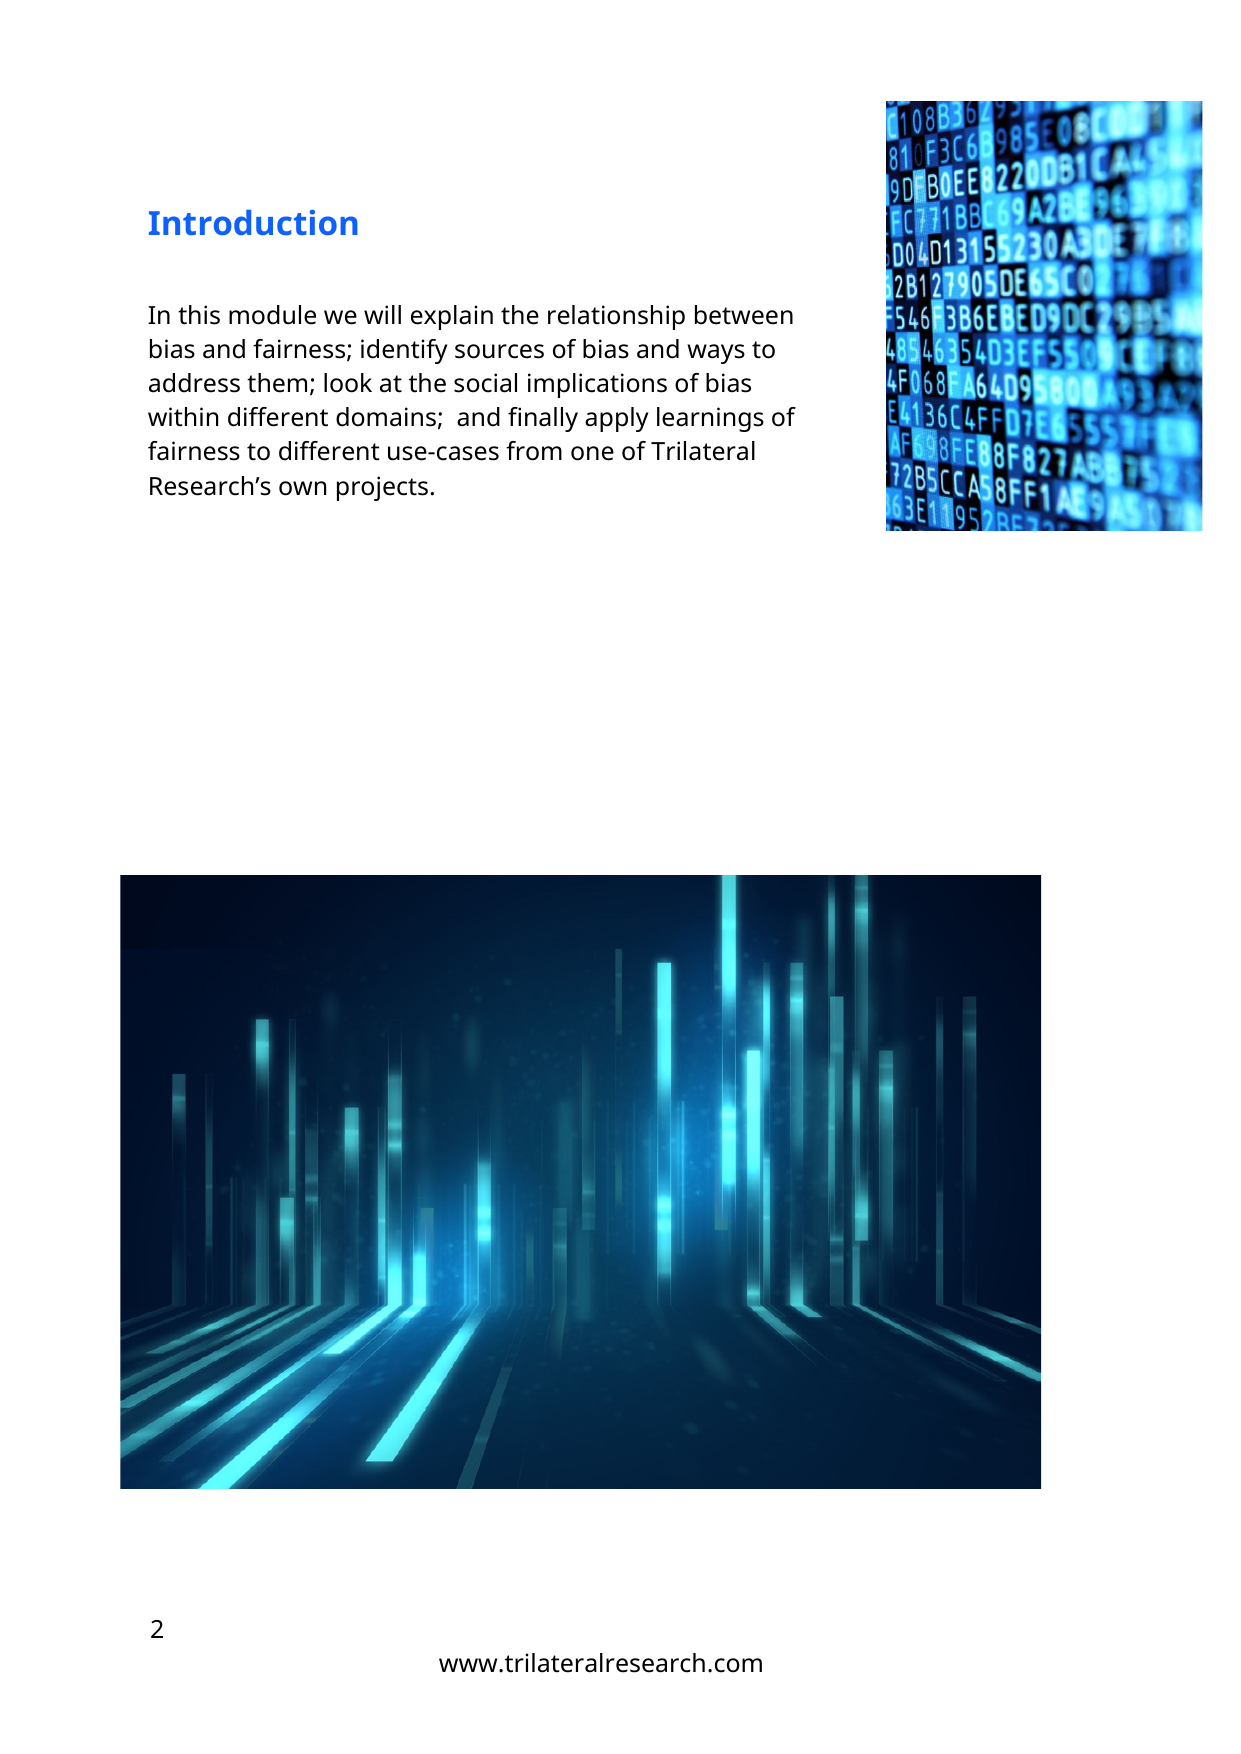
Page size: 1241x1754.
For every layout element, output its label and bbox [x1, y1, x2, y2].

picture [120, 875, 1042, 1489]
picture [886, 101, 1203, 531]
